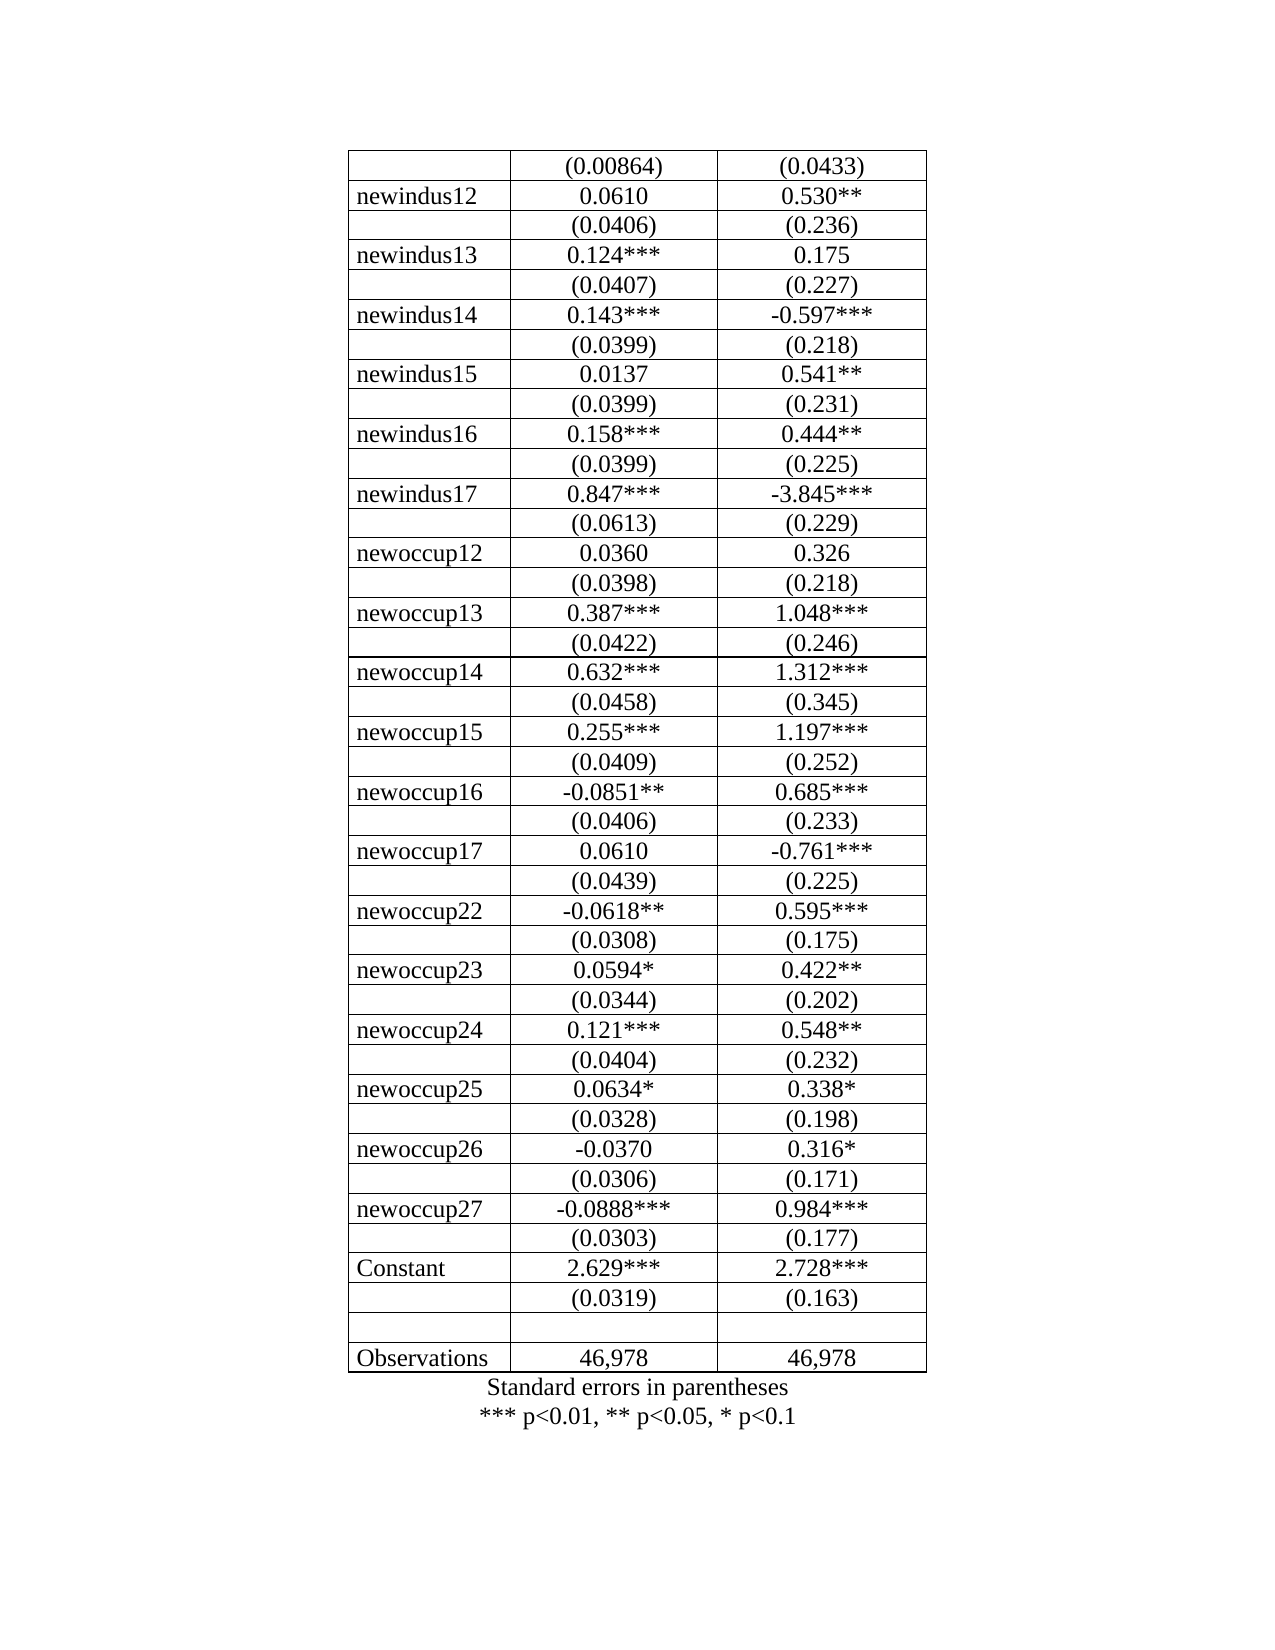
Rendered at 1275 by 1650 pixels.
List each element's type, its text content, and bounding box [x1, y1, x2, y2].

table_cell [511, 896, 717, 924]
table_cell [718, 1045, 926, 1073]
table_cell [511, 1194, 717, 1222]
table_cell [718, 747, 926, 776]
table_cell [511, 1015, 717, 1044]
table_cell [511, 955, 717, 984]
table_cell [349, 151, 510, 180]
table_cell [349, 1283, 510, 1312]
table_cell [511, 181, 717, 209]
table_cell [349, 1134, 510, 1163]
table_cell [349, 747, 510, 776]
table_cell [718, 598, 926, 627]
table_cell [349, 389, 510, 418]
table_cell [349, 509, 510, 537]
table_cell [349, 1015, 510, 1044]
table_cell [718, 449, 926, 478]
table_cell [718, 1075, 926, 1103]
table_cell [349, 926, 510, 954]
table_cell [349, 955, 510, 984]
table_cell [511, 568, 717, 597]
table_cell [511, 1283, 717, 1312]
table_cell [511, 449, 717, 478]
text Standard errors in parentheses [150, 1372, 1125, 1401]
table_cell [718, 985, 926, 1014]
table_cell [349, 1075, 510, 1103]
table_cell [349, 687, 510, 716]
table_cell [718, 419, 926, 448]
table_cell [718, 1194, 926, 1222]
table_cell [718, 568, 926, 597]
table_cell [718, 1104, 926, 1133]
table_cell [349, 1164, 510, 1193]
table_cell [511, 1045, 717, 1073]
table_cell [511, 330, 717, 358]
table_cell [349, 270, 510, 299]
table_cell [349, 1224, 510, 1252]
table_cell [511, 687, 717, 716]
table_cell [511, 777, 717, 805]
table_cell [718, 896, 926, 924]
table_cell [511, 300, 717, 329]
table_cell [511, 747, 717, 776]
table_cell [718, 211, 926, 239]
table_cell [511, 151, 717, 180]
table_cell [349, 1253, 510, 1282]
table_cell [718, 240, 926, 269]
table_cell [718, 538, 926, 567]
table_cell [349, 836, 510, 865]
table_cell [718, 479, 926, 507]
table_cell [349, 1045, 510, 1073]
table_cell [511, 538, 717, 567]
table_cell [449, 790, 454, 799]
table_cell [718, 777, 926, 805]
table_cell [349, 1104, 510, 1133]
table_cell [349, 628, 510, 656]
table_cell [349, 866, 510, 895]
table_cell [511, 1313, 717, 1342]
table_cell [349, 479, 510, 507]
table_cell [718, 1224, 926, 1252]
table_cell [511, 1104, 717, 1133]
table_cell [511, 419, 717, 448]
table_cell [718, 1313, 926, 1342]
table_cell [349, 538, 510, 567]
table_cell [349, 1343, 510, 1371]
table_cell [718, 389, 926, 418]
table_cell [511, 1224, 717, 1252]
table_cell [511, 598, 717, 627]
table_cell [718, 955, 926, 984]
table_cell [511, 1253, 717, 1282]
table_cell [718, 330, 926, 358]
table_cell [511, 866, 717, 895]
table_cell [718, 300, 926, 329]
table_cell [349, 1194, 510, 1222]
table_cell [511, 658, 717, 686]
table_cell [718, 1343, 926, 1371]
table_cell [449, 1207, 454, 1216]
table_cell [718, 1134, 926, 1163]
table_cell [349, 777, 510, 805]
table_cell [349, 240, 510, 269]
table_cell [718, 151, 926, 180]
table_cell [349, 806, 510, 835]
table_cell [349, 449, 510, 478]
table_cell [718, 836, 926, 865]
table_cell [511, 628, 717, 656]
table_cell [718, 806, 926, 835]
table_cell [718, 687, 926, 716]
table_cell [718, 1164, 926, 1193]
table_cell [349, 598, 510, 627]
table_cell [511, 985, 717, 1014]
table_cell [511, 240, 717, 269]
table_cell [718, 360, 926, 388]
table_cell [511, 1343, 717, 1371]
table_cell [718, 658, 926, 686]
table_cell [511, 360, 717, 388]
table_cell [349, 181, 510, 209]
text *** p<0.01, ** p<0.05, * p<0.1 [150, 1401, 1125, 1430]
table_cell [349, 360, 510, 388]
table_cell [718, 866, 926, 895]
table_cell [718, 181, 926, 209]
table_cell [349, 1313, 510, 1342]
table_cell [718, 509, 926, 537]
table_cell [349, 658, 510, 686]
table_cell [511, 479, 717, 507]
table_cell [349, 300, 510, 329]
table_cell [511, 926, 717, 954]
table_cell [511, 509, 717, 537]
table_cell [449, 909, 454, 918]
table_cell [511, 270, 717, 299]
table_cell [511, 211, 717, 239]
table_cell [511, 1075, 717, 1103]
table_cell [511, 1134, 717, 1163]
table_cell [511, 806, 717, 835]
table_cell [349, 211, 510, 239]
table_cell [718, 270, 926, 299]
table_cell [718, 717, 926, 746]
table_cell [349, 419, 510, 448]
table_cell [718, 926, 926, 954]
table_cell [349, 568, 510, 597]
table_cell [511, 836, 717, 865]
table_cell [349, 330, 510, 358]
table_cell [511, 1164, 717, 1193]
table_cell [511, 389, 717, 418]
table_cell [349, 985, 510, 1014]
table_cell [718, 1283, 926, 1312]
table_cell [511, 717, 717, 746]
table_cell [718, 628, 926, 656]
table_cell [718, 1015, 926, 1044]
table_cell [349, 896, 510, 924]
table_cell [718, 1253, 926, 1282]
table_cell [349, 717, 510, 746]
